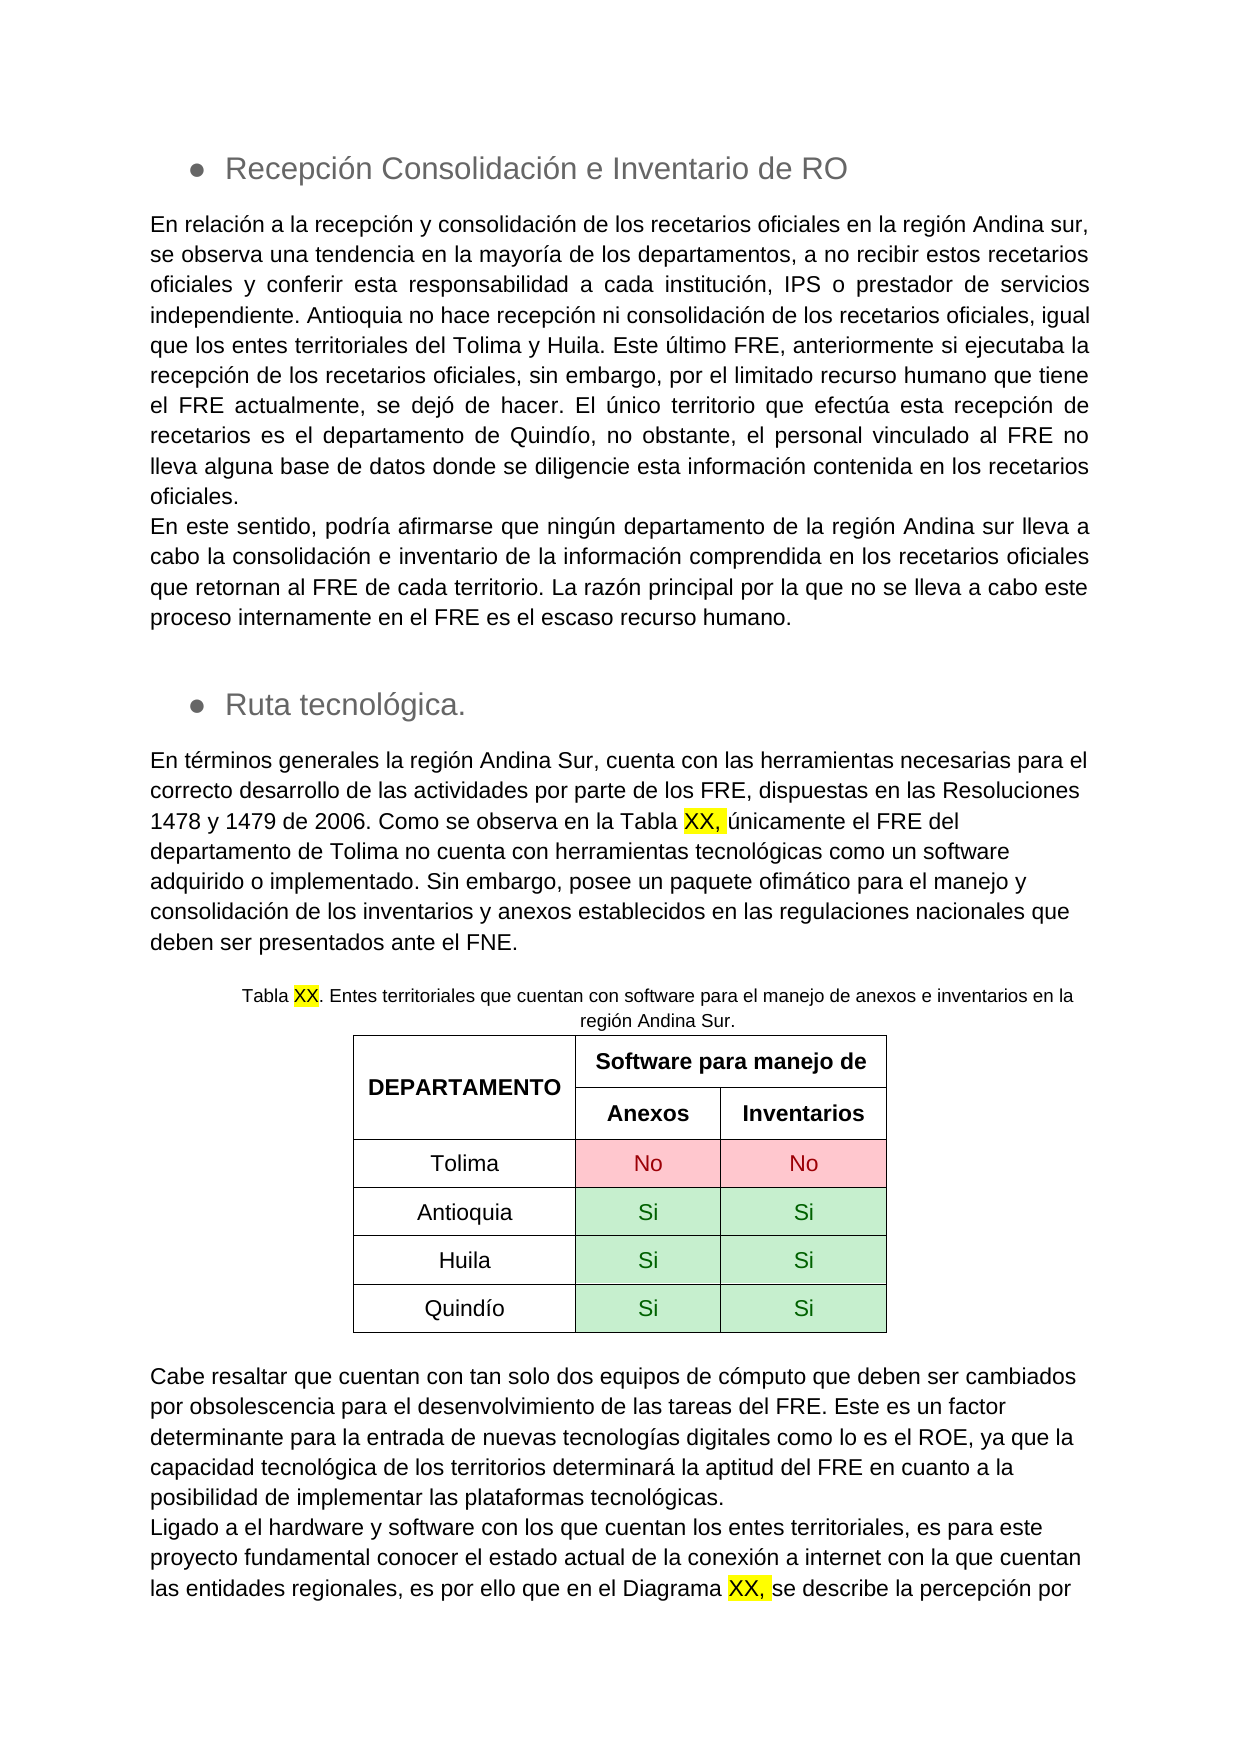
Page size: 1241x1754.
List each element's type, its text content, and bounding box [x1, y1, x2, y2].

subtitle Recepción Consolidación e Inventario de RO [187, 150, 1090, 186]
text En este sentido, podría afirmarse que ningún departamento de la región Andina sur lleva a cabo la consolidación e inventario de la información comprendida en los recetarios oficiales que retornan al FRE de cada territorio. La razón principal por la que no se lleva a cabo este proceso internamente en el FRE es el escaso recurso humano. [150, 513, 1090, 630]
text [150, 1514, 1090, 1601]
text En relación a la recepción y consolidación de los recetarios oficiales en la región Andina sur, se observa una tendencia en la mayoría de los departamentos, a no recibir estos recetarios oficiales y conferir esta responsabilidad a cada institución, IPS o prestador de servicios independiente. Antioquia no hace recepción ni consolidación de los recetarios oficiales, igual que los entes territoriales del Tolima y Huila. Este último FRE, anteriormente si ejecutaba la recepción de los recetarios oficiales, sin embargo, por el limitado recurso humano que tiene el FRE actualmente, se dejó de hacer. El único territorio que efectúa esta recepción de recetarios es el departamento de Quindío, no obstante, el personal vinculado al FRE no lleva alguna base de datos donde se diligencie esta información contenida en los recetarios oficiales. [150, 211, 1090, 509]
table_cell Si [576, 1285, 720, 1332]
text Tabla XX. Entes territoriales que cuentan con software para el manejo de anexos e inventarios en la región Andina Sur. [225, 985, 1090, 1031]
table_cell Si [721, 1285, 886, 1332]
table_cell No [576, 1140, 720, 1187]
table_cell Anexos [576, 1088, 720, 1139]
table_cell Huila [354, 1236, 575, 1283]
table_cell Si [576, 1188, 720, 1235]
text En términos generales la región Andina Sur, cuenta con las herramientas necesarias para el correcto desarrollo de las actividades por parte de los FRE, dispuestas en las Resoluciones 1478 y 1479 de 2006. Como se observa en la Tabla XX, únicamente el FRE del departamento de Tolima no cuenta con herramientas tecnológicas como un software adquirido o implementado. Sin embargo, posee un paquete ofimático para el manejo y consolidación de los inventarios y anexos establecidos en las regulaciones nacionales que deben ser presentados ante el FNE. [150, 747, 1090, 955]
table_cell Antioquia [354, 1188, 575, 1235]
table_cell Quindío [354, 1285, 575, 1332]
text Cabe resaltar que cuentan con tan solo dos equipos de cómputo que deben ser cambiados por obsolescencia para el desenvolvimiento de las tareas del FRE. Este es un factor determinante para la entrada de nuevas tecnologías digitales como lo es el ROE, ya que la capacidad tecnológica de los territorios determinará la aptitud del FRE en cuanto a la posibilidad de implementar las plataformas tecnológicas. [150, 1363, 1090, 1510]
table_cell Si [576, 1236, 720, 1283]
table_header Software para manejo de [576, 1036, 886, 1087]
table_cell Inventarios [721, 1088, 886, 1139]
subtitle Ruta tecnológica. [187, 686, 1090, 722]
table_cell Si [721, 1188, 886, 1235]
table_header DEPARTAMENTO [354, 1036, 575, 1139]
table_cell No [721, 1140, 886, 1187]
table_cell Tolima [354, 1140, 575, 1187]
table_cell Si [721, 1236, 886, 1283]
